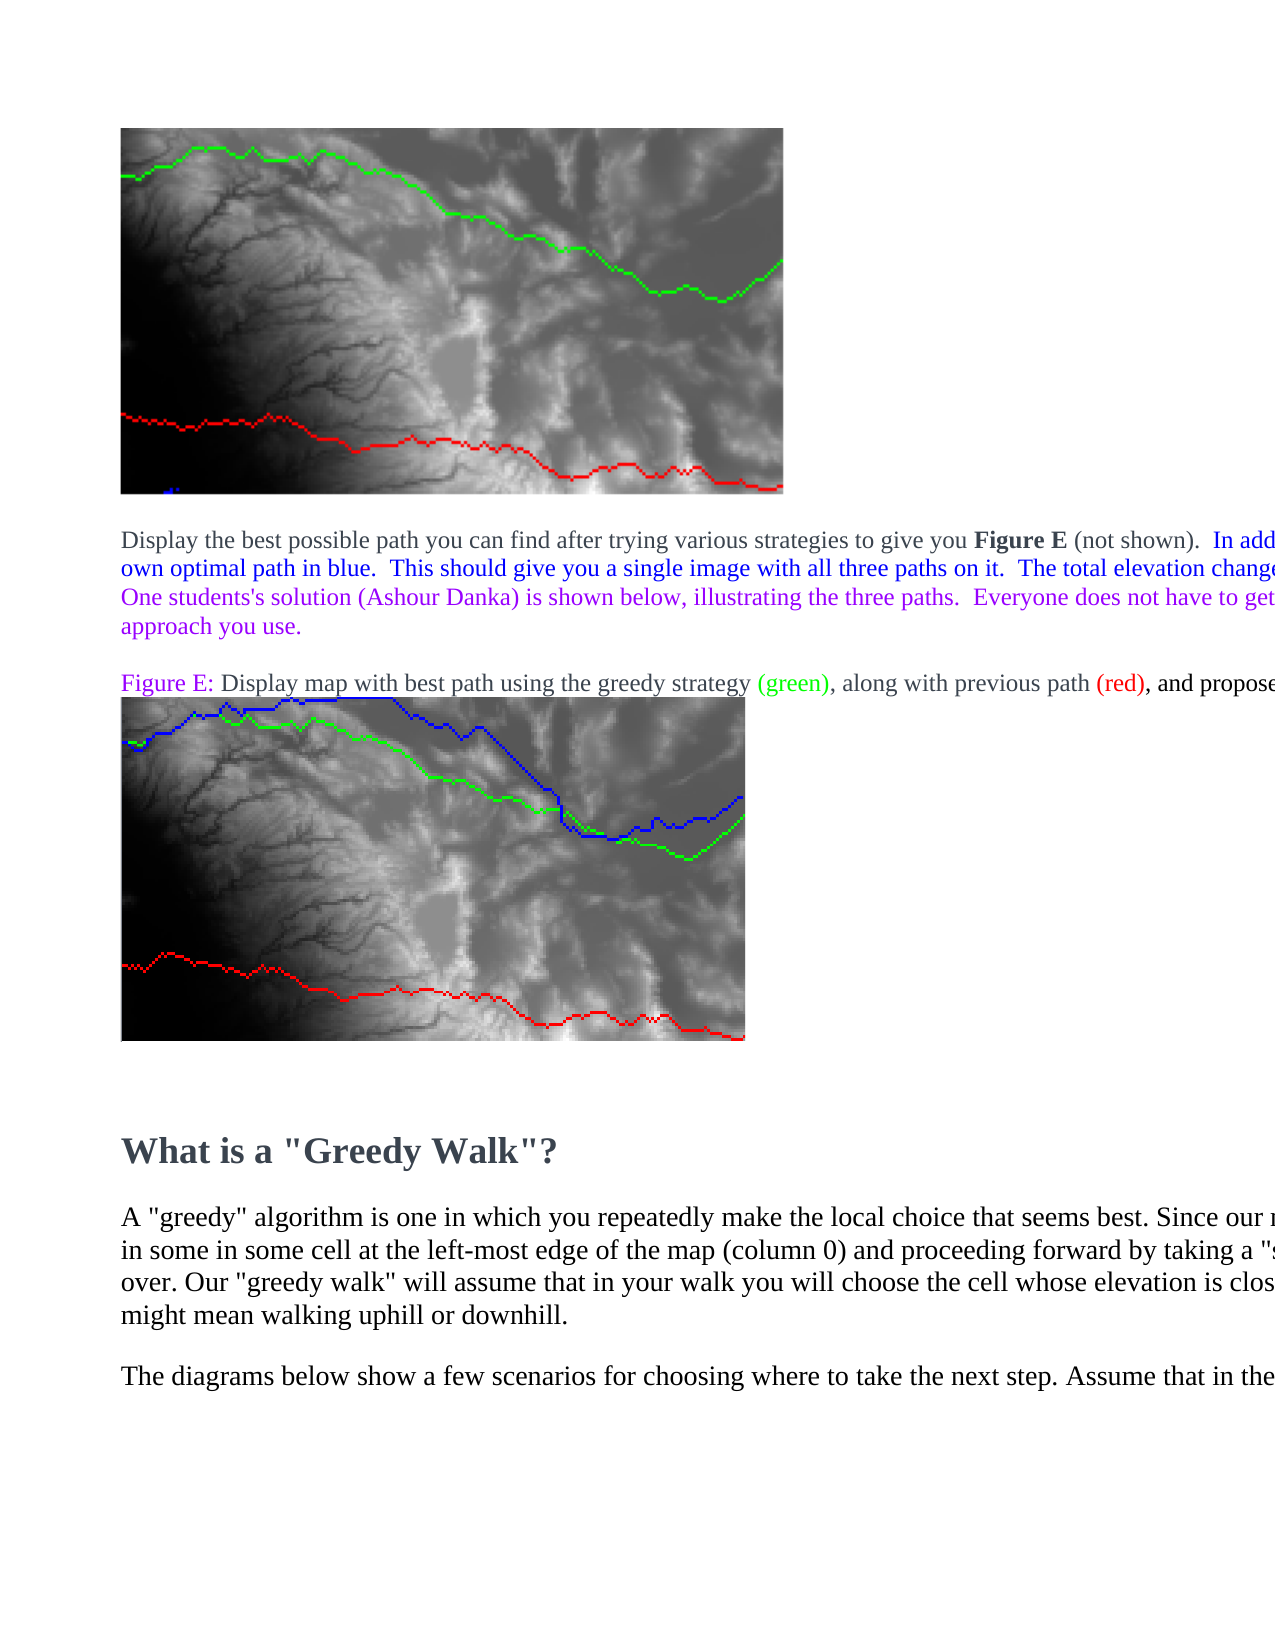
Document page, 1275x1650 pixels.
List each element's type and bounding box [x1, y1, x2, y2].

picture [120, 697, 746, 1042]
table_header [105, 113, 1275, 1407]
picture [120, 128, 785, 496]
